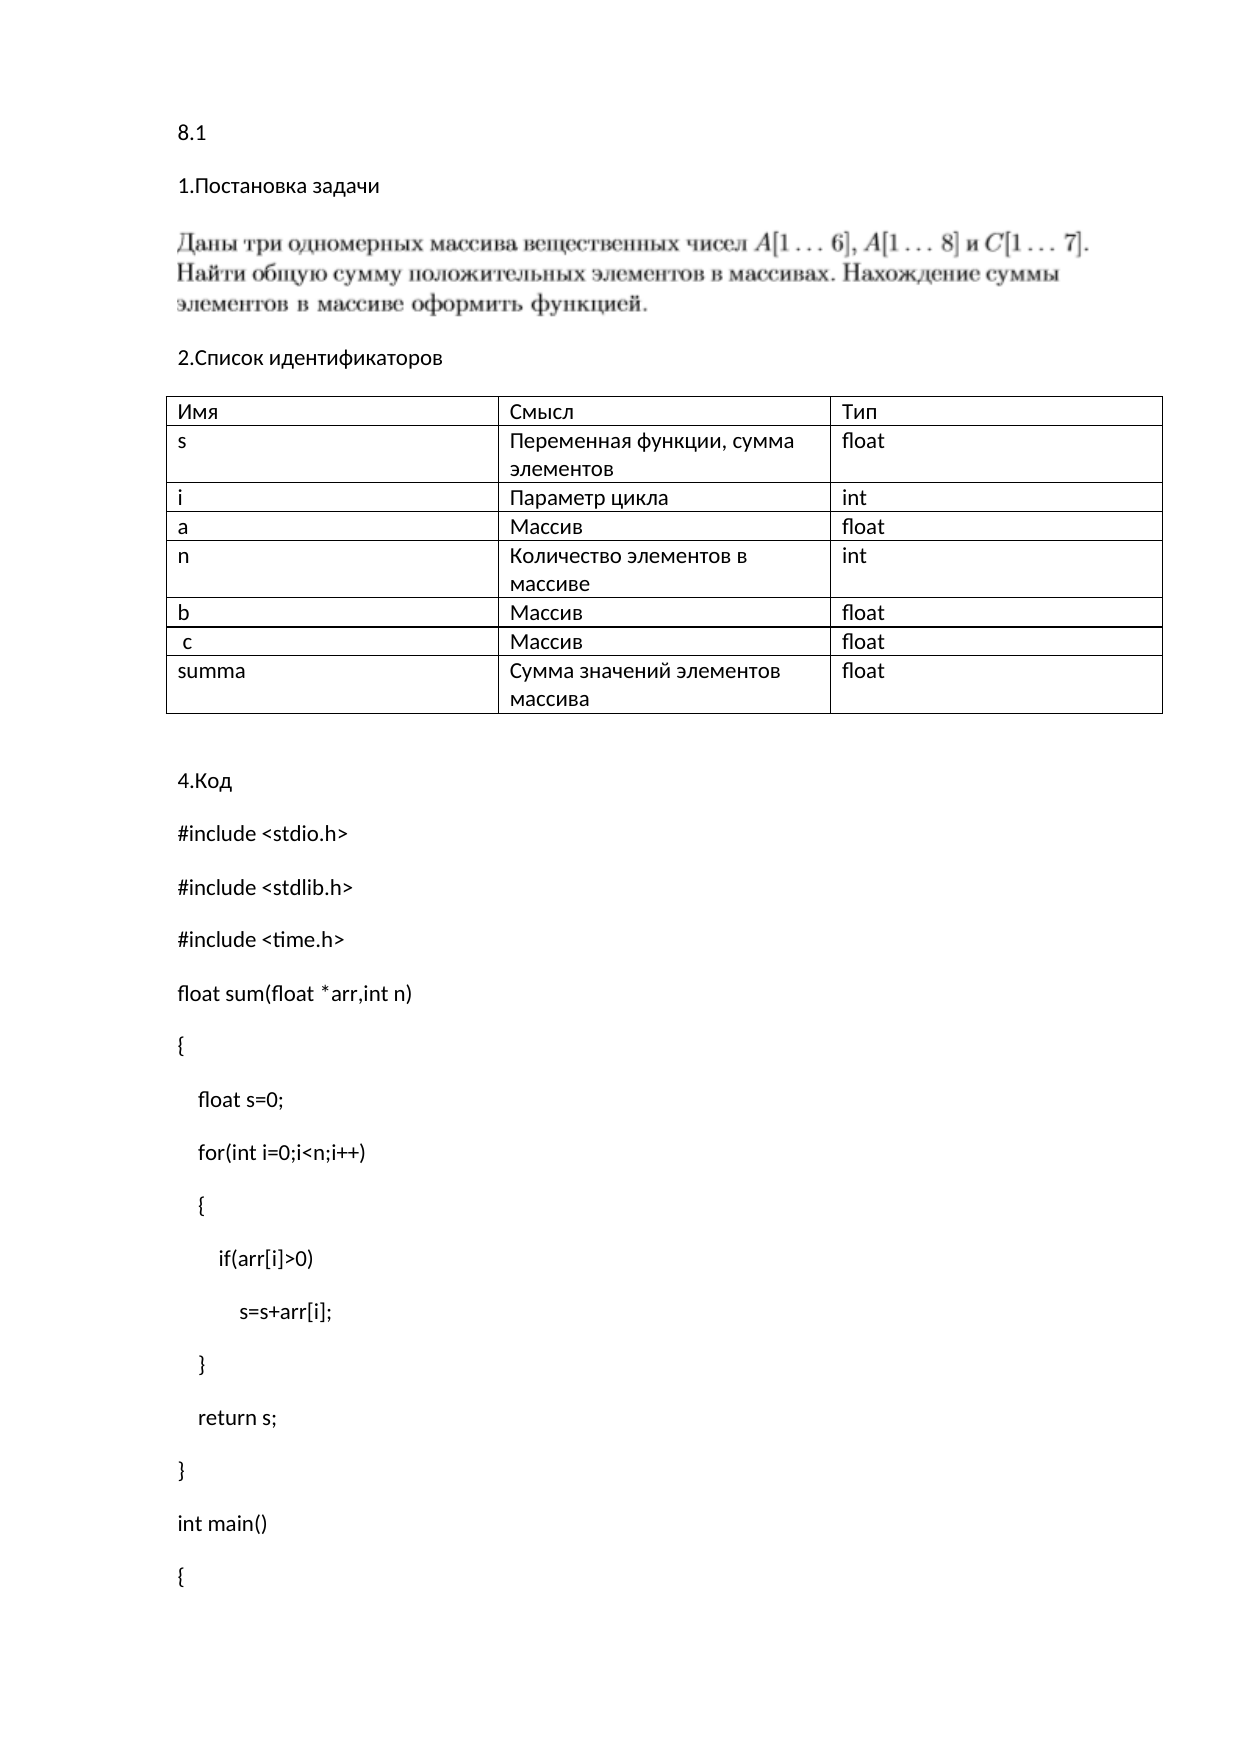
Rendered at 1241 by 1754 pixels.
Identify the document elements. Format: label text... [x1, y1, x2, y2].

table_cell int [831, 483, 1162, 511]
table_cell int [831, 541, 1162, 597]
table_cell float [831, 512, 1162, 540]
text 2.Список идентификаторов [177, 343, 1152, 371]
table_header Тип [831, 397, 1162, 425]
table_cell Массив [499, 598, 830, 626]
table_header Смысл [499, 397, 830, 425]
text #include <stdlib.h> [177, 873, 1152, 901]
table_header Имя [167, 397, 498, 425]
table_cell float [831, 628, 1162, 655]
text { [177, 1562, 1152, 1590]
table_cell Параметр цикла [499, 483, 830, 511]
text } [177, 1456, 1152, 1484]
text #include <stdio.h> [177, 819, 1152, 848]
table_cell Переменная функции, сумма элементов [499, 426, 830, 482]
table_cell float [831, 598, 1162, 626]
text return s; [177, 1403, 1152, 1431]
table_cell i [167, 483, 498, 511]
table_cell c [167, 628, 498, 655]
text { [177, 1032, 1152, 1060]
text for(int i=0;i<n;i++) [177, 1138, 1152, 1166]
picture [177, 224, 1095, 318]
text if(arr[i]>0) [177, 1244, 1152, 1272]
text float s=0; [177, 1085, 1152, 1113]
table_cell Массив [499, 512, 830, 540]
text 4.Код [177, 767, 1152, 794]
table_cell float [831, 656, 1162, 712]
text 1.Постановка задачи [177, 171, 1152, 199]
table_cell b [167, 598, 498, 626]
table_cell s [167, 426, 498, 482]
table_cell Массив [499, 628, 830, 655]
table_cell n [167, 541, 498, 597]
text s=s+arr[i]; [177, 1297, 1152, 1325]
text } [177, 1350, 1152, 1378]
text 8.1 [177, 118, 1152, 146]
table_cell Количество элементов в массиве [499, 541, 830, 597]
table_cell Сумма значений элементов массива [499, 656, 830, 712]
text #include <time.h> [177, 926, 1152, 954]
text int main() [177, 1509, 1152, 1537]
table_cell float [831, 426, 1162, 482]
table_cell summa [167, 656, 498, 712]
text { [177, 1191, 1152, 1219]
text float sum(float *arr,int n) [177, 979, 1152, 1007]
table_cell a [167, 512, 498, 540]
